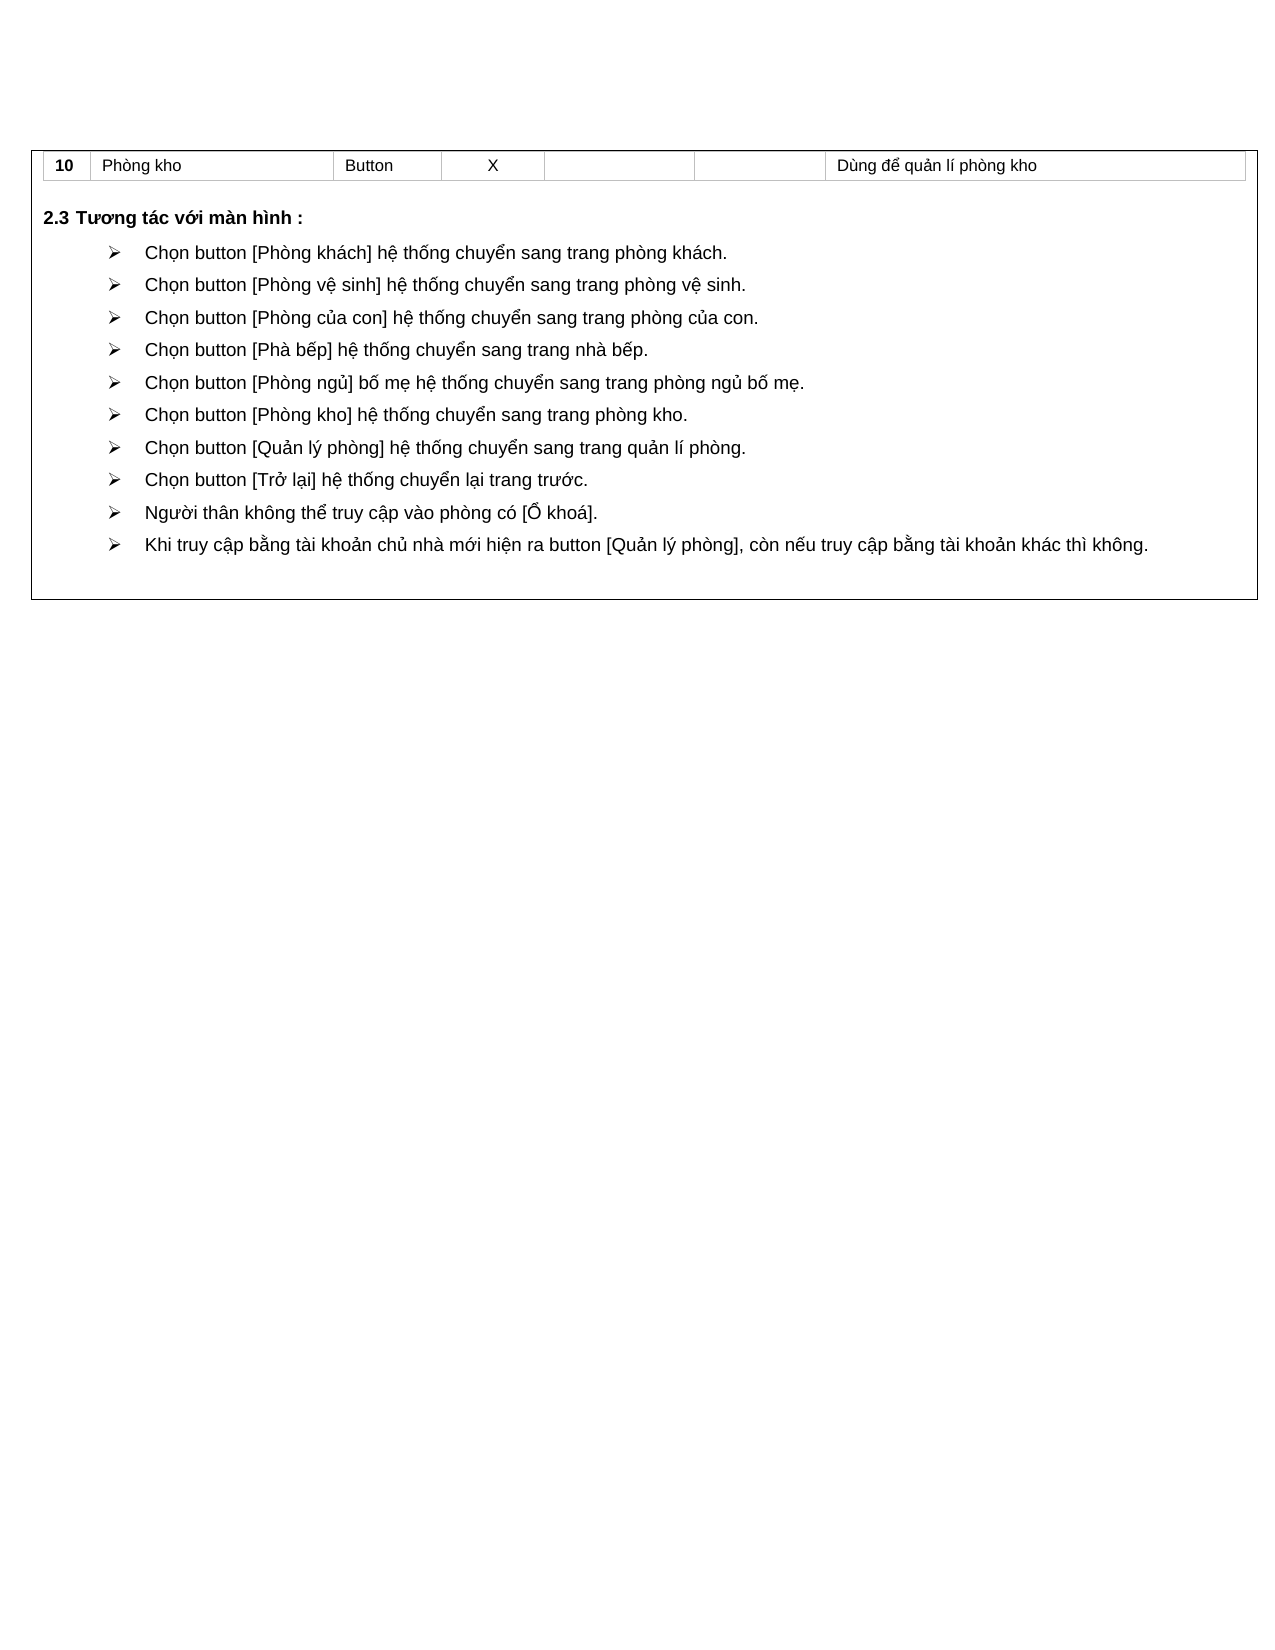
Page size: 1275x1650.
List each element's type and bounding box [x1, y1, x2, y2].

table_cell [32, 151, 1257, 599]
